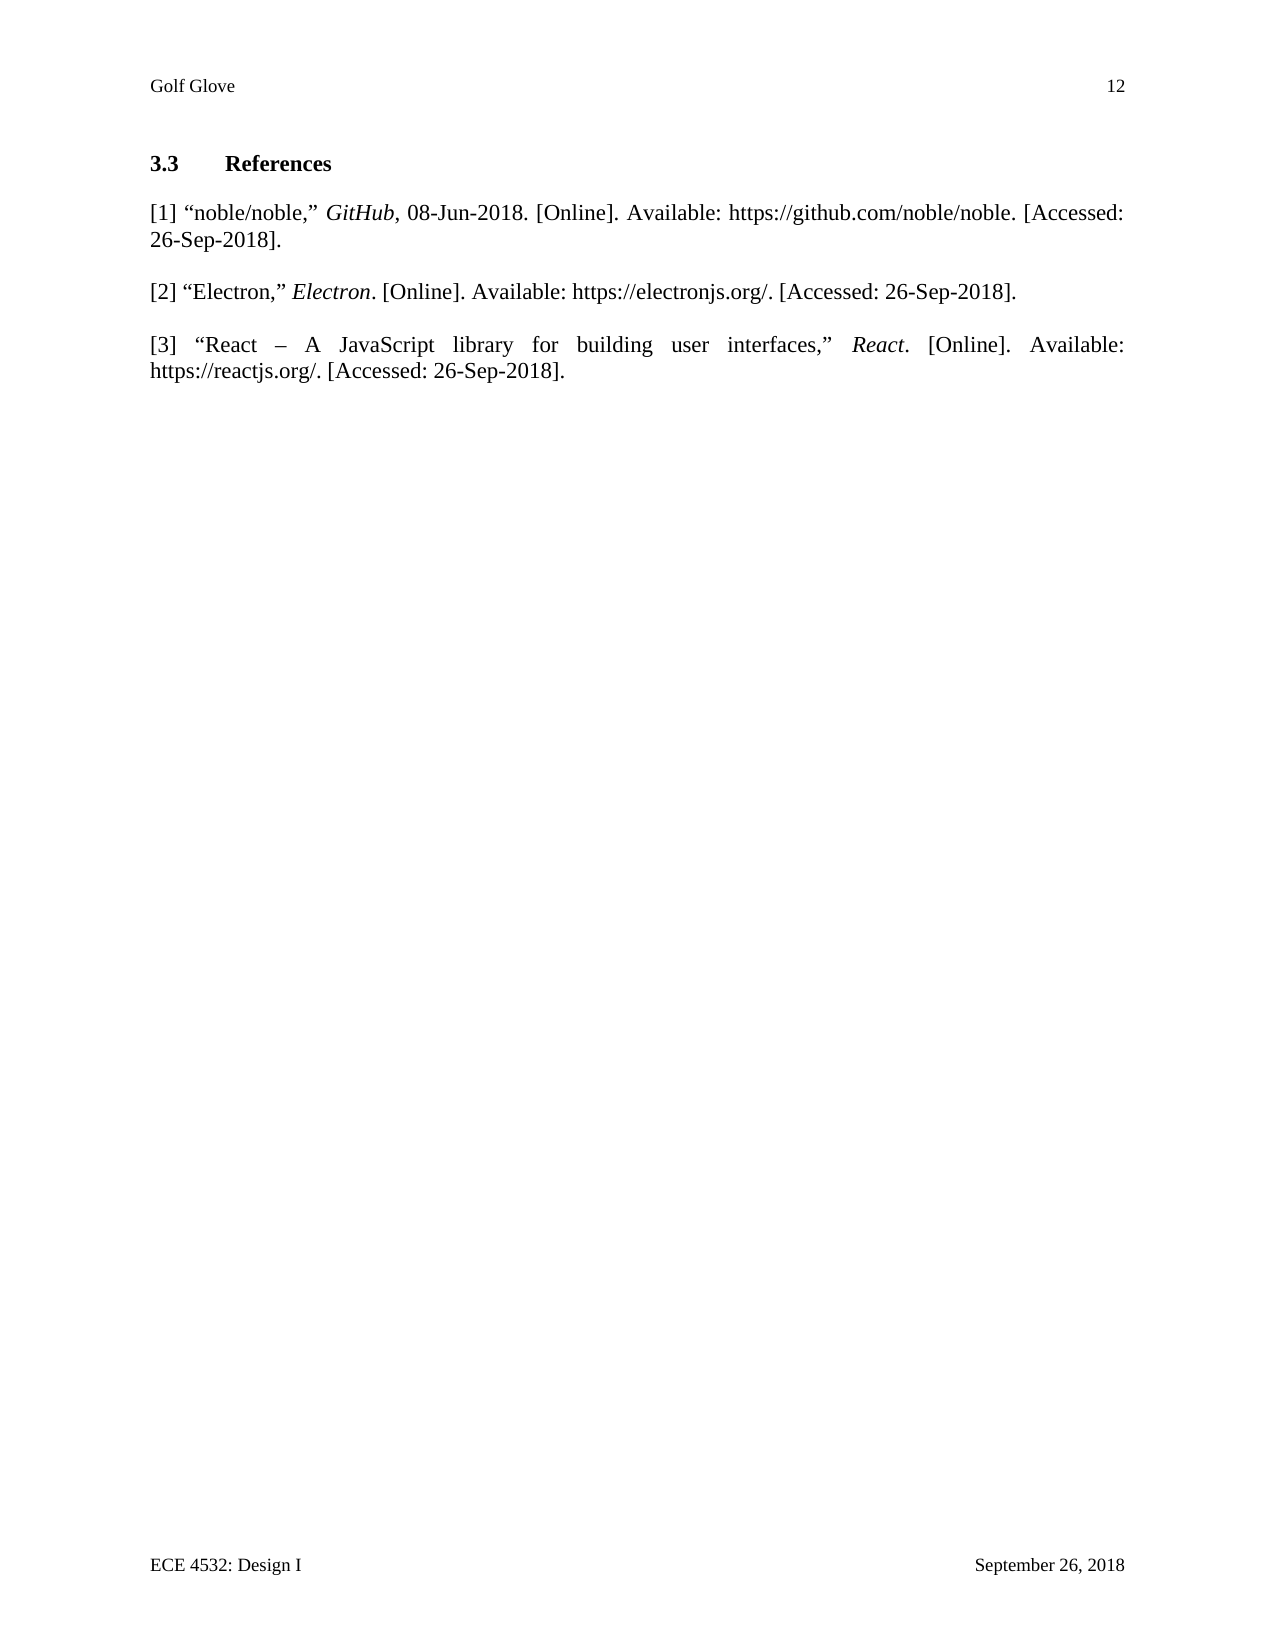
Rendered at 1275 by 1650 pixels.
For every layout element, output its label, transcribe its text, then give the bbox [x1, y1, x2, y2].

subtitle References [150, 150, 1125, 176]
text [3] “React – A JavaScript library for building user interfaces,” React. [Online]. Available: https://reactjs.org/. [Accessed: 26-Sep-2018]. [150, 331, 1125, 384]
text [1] “noble/noble,” GitHub, 08-Jun-2018. [Online]. Available: https://github.com/noble/noble. [Accessed: 26-Sep-2018]. [150, 199, 1125, 252]
text [2] “Electron,” Electron. [Online]. Available: https://electronjs.org/. [Accessed: 26-Sep-2018]. [150, 278, 1125, 305]
